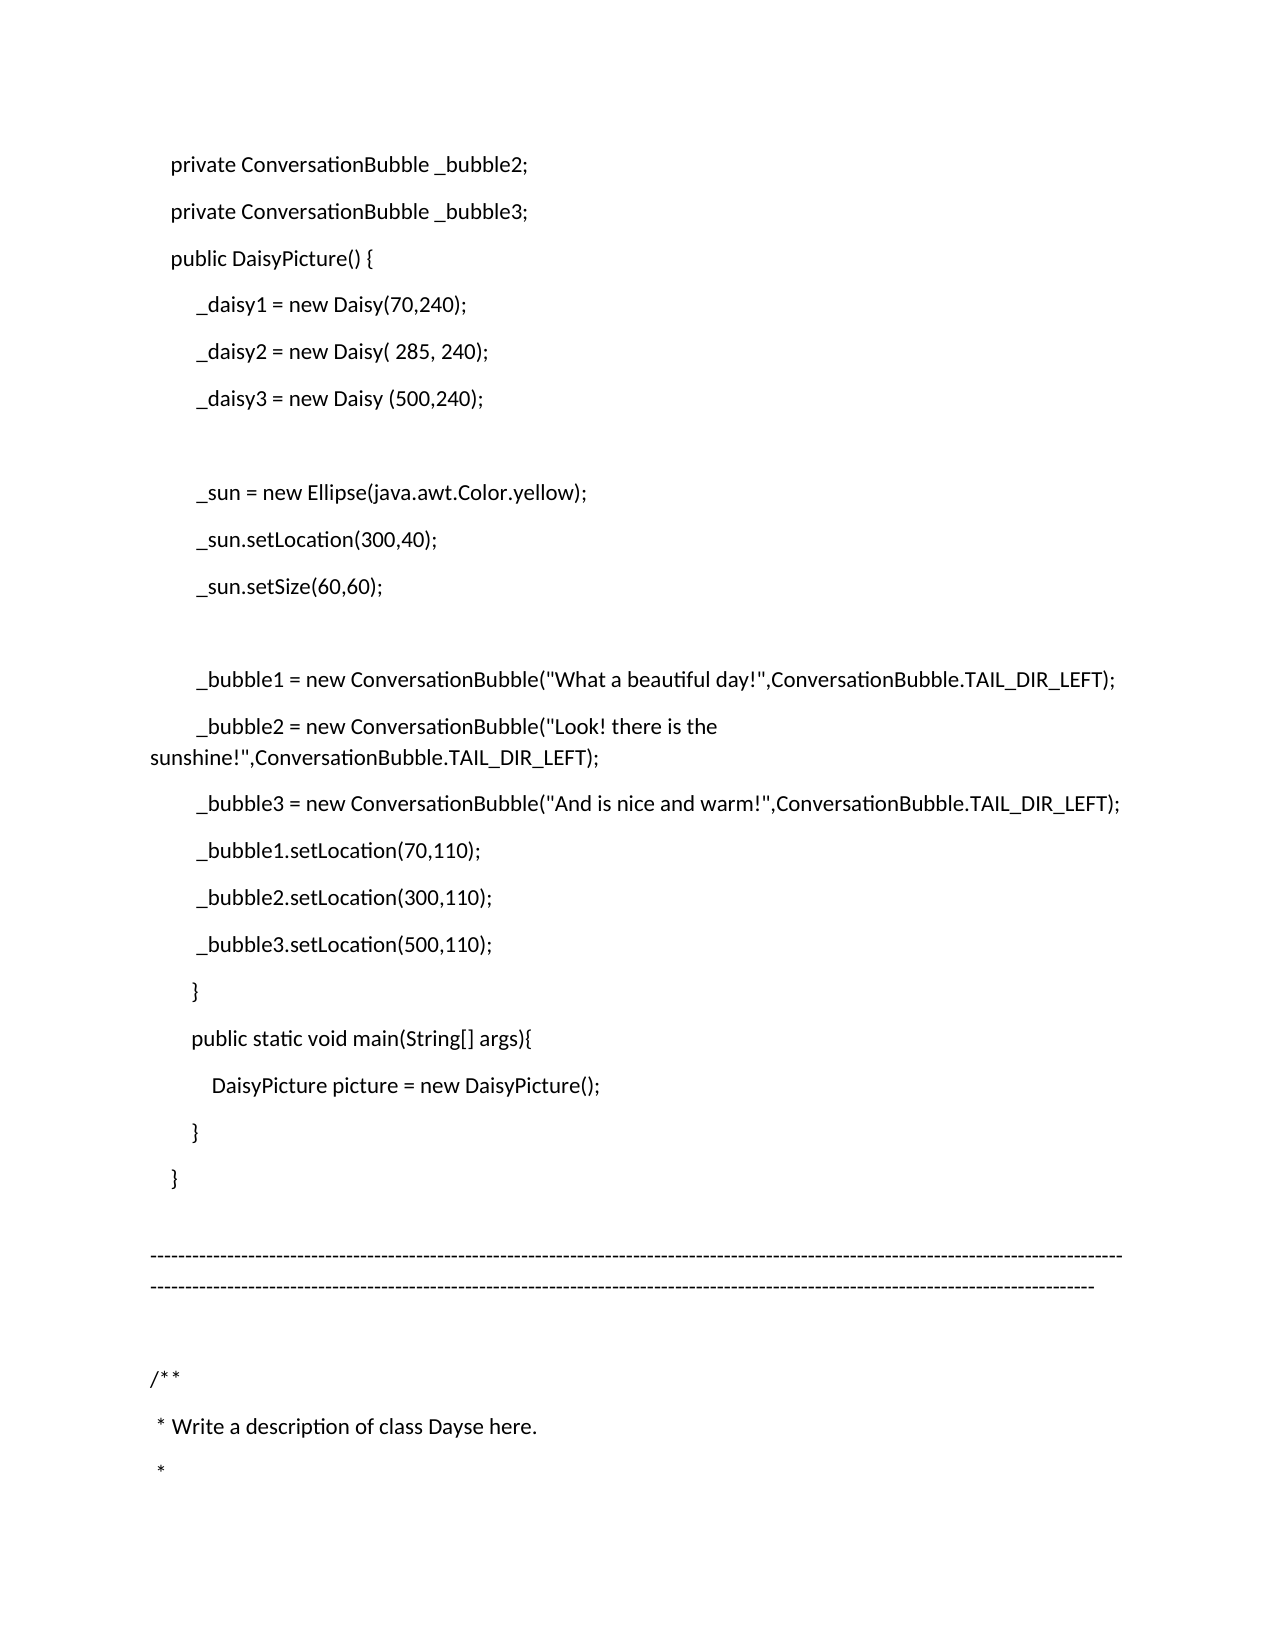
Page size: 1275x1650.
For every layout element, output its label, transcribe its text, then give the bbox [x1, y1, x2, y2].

text _daisy3 = new Daisy (500,240); [150, 384, 1125, 412]
text public DaisyPicture() { [150, 244, 1125, 272]
text _daisy2 = new Daisy( 285, 240); [150, 337, 1125, 366]
text _bubble3.setLocation(500,110); [150, 930, 1125, 958]
text _bubble2 = new ConversationBubble("Look! there is the sunshine!",ConversationBubble.TAIL_DIR_LEFT); [150, 712, 1125, 771]
text } [150, 1164, 1125, 1193]
text _sun.setSize(60,60); [150, 572, 1125, 600]
text * [150, 1459, 1125, 1487]
text } [150, 977, 1125, 1005]
text _bubble1 = new ConversationBubble("What a beautiful day!",ConversationBubble.TAIL_DIR_LEFT); [150, 666, 1125, 694]
text * Write a description of class Dayse here. [150, 1412, 1125, 1441]
text } [150, 1118, 1125, 1146]
text private ConversationBubble _bubble3; [150, 197, 1125, 225]
text ---------------------------------------------------------------------------------------------------------------------------------------------------------------------------------------------------------------------------------------------------------------------------------- [150, 1211, 1125, 1300]
text _bubble1.setLocation(70,110); [150, 836, 1125, 864]
text _bubble2.setLocation(300,110); [150, 883, 1125, 911]
text DaisyPicture picture = new DaisyPicture(); [150, 1071, 1125, 1099]
text _daisy1 = new Daisy(70,240); [150, 291, 1125, 319]
text /** [150, 1366, 1125, 1394]
text _sun.setLocation(300,40); [150, 525, 1125, 553]
text private ConversationBubble _bubble2; [150, 150, 1125, 178]
text _bubble3 = new ConversationBubble("And is nice and warm!",ConversationBubble.TAIL_DIR_LEFT); [150, 789, 1125, 818]
text _sun = new Ellipse(java.awt.Color.yellow); [150, 478, 1125, 506]
text public static void main(String[] args){ [150, 1024, 1125, 1052]
